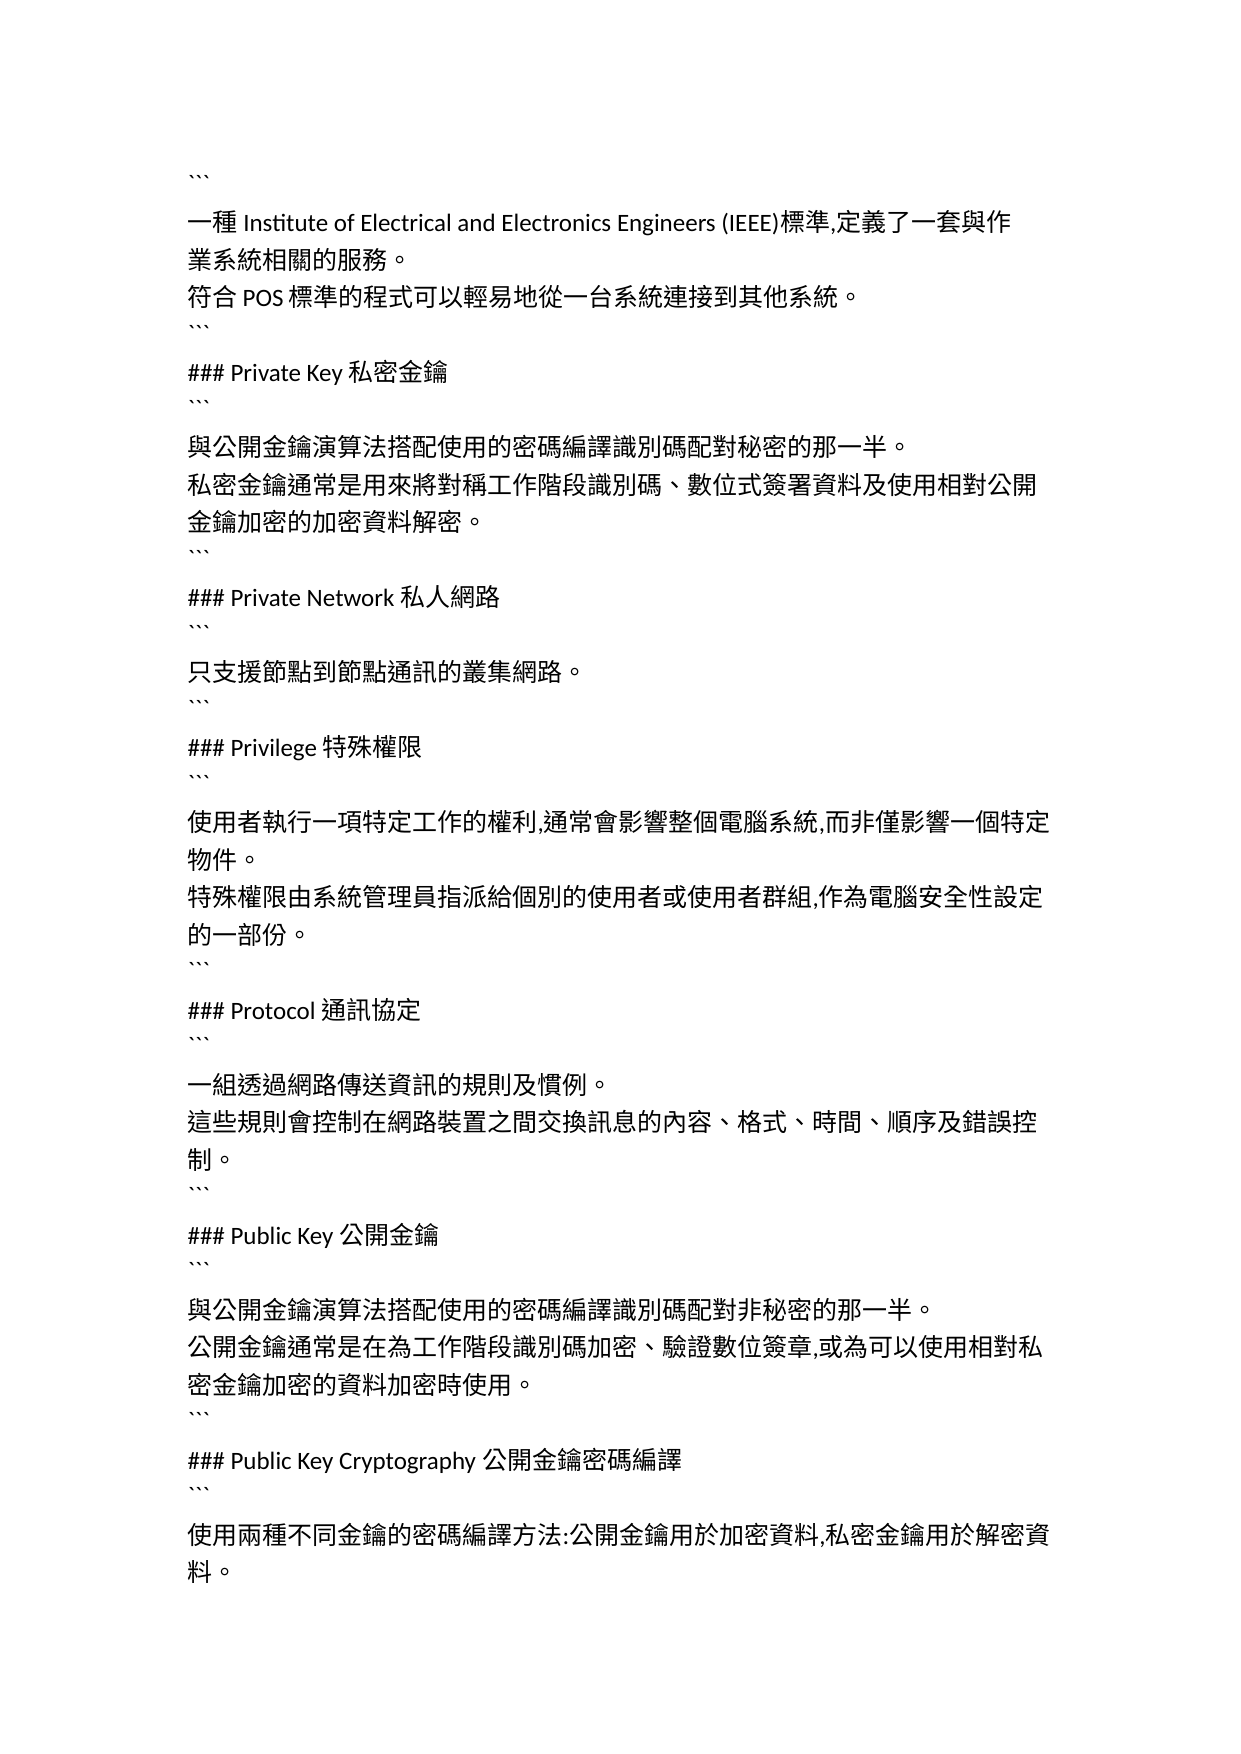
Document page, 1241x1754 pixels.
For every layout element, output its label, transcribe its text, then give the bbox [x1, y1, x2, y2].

text ``` [187, 1177, 1053, 1214]
text ``` [187, 614, 1053, 652]
text 與公開金鑰演算法搭配使用的密碼編譯識別碼配對非秘密的那一半。 [187, 1289, 1053, 1327]
text 私密金鑰通常是用來將對稱工作階段識別碼、數位式簽署資料及使用相對公開金鑰加密的加密資料解密。 [187, 464, 1053, 539]
text 料。 [187, 1552, 1053, 1589]
text ### Public Key 公開金鑰 [187, 1214, 1053, 1252]
text ``` [187, 764, 1053, 802]
text 特殊權限由系統管理員指派給個別的使用者或使用者群組,作為電腦安全性設定的一部份。 [187, 877, 1053, 952]
text ``` [187, 539, 1053, 577]
text 使用兩種不同金鑰的密碼編譯方法:公開金鑰用於加密資料,私密金鑰用於解密資 [187, 1514, 1053, 1552]
text ``` [187, 164, 1053, 202]
text ### Privilege 特殊權限 [187, 727, 1053, 764]
text 只支援節點到節點通訊的叢集網路。 [187, 652, 1053, 689]
text 公開金鑰通常是在為工作階段識別碼加密、驗證數位簽章,或為可以使用相對私密金鑰加密的資料加密時使用。 [187, 1327, 1053, 1402]
text ``` [187, 314, 1053, 352]
text ``` [187, 1402, 1053, 1439]
text 符合POS標準的程式可以輕易地從一台系統連接到其他系統。 [187, 277, 1053, 314]
text ### Protocol 通訊協定 [187, 989, 1053, 1027]
text ``` [187, 1027, 1053, 1064]
text 一種 Institute of Electrical and Electronics Engineers (IEEE)標準,定義了一套與作 [187, 202, 1053, 239]
text 一組透過網路傳送資訊的規則及慣例。 [187, 1064, 1053, 1102]
text 與公開金鑰演算法搭配使用的密碼編譯識別碼配對秘密的那一半。 [187, 427, 1053, 464]
text ``` [187, 952, 1053, 989]
text 這些規則會控制在網路裝置之間交換訊息的內容、格式、時間、順序及錯誤控制。 [187, 1102, 1053, 1177]
text ``` [187, 1252, 1053, 1289]
text ``` [187, 1477, 1053, 1514]
text ### Public Key Cryptography 公開金鑰密碼編譯 [187, 1439, 1053, 1477]
text 使用者執行一項特定工作的權利,通常會影響整個電腦系統,而非僅影響一個特定物件。 [187, 802, 1053, 877]
text ``` [187, 689, 1053, 727]
text ### Private Key 私密金鑰 [187, 352, 1053, 389]
text ### Private Network 私人網路 [187, 577, 1053, 614]
text 業系統相關的服務。 [187, 239, 1053, 277]
text ``` [187, 389, 1053, 427]
